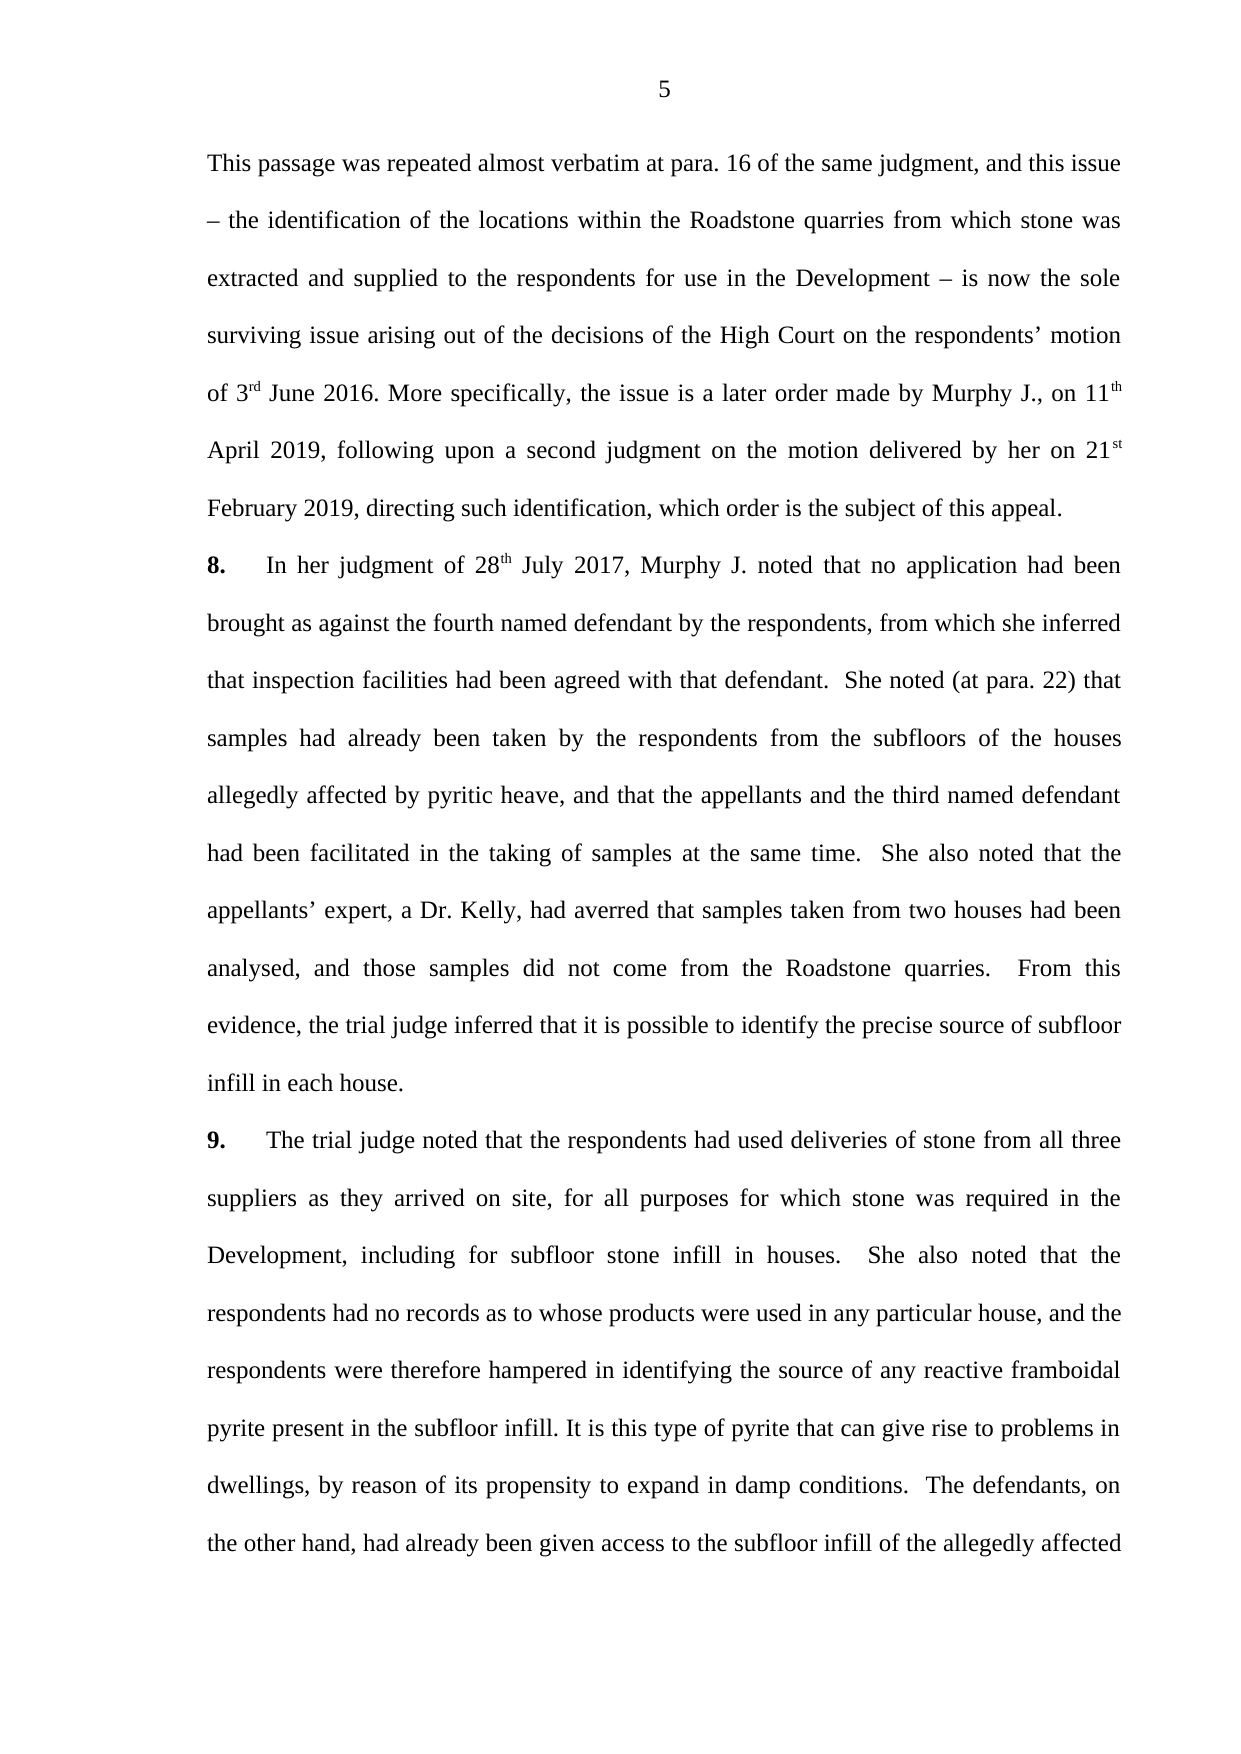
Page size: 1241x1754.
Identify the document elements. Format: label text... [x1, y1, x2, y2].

list This passage was repeated almost verbatim at para. 16 of the same judgment, and this issue – the identification of the locations within the Roadstone quarries from which stone was extracted and supplied to the respondents for use in the Development – is now the sole surviving issue arising out of the decisions of the High Court on the respondents’ motion of 3rd June 2016. More specifically, the issue is a later order made by Murphy J., on 11th April 2019, following upon a second judgment on the motion delivered by her on 21st February 2019, directing such identification, which order is the subject of this appeal. [207, 148, 1122, 521]
list In her judgment of 28th July 2017, Murphy J. noted that no application had been brought as against the fourth named defendant by the respondents, from which she inferred that inspection facilities had been agreed with that defendant. She noted (at para. 22) that samples had already been taken by the respondents from the subfloors of the houses allegedly affected by pyritic heave, and that the appellants and the third named defendant had been facilitated in the taking of samples at the same time. She also noted that the appellants’ expert, a Dr. Kelly, had averred that samples taken from two houses had been analysed, and those samples did not come from the Roadstone quarries. From this evidence, the trial judge inferred that it is possible to identify the precise source of subfloor infill in each house. [207, 550, 1122, 1096]
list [207, 1125, 1122, 1556]
